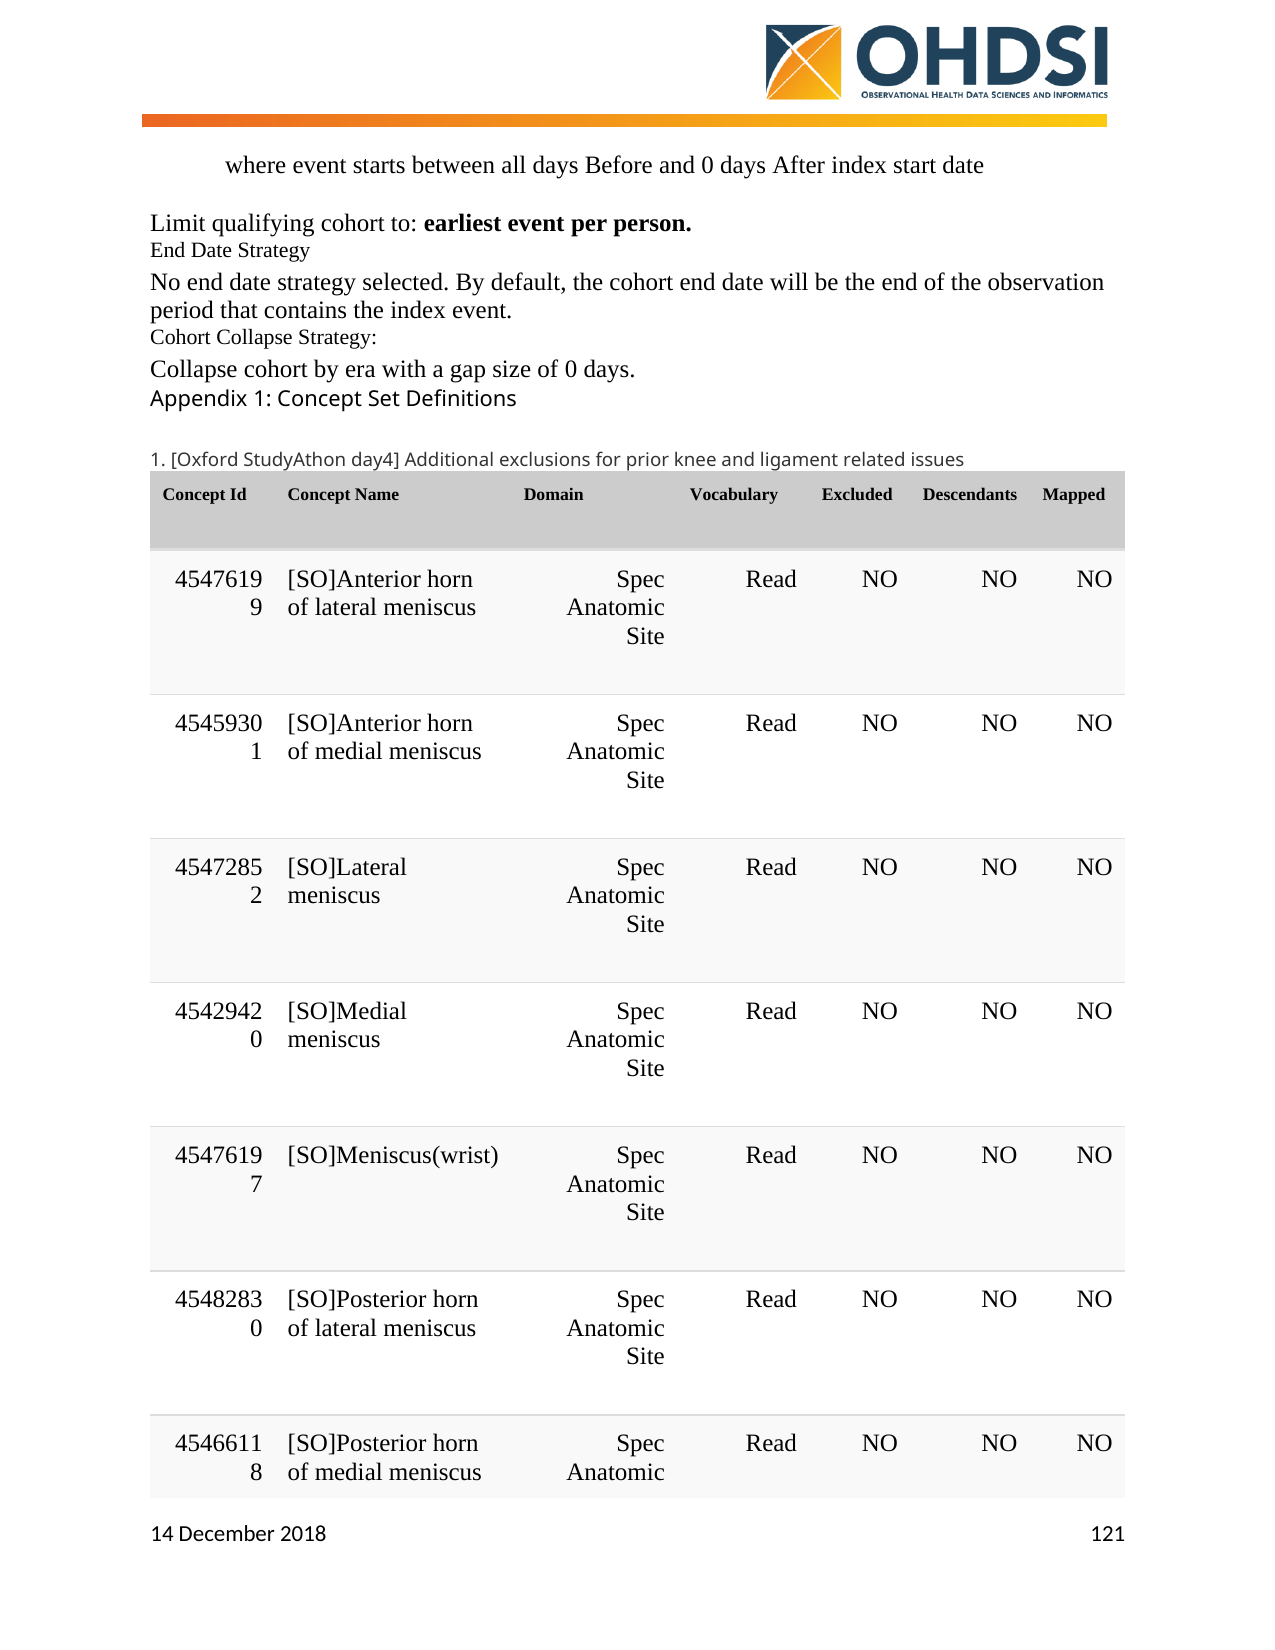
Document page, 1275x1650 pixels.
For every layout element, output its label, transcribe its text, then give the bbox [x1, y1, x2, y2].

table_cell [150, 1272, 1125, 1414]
text 1. [Oxford StudyAthon day4] Additional exclusions for prior knee and ligament related issues [150, 446, 1125, 471]
text Cohort Collapse Strategy: [150, 324, 1125, 349]
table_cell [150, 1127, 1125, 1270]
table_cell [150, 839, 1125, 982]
text End Date Strategy [150, 237, 1125, 262]
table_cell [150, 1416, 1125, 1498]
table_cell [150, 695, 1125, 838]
picture [748, 11, 1125, 114]
text Appendix 1: Concept Set Definitions [150, 383, 1125, 412]
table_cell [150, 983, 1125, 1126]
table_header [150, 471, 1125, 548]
text Collapse cohort by era with a gap size of 0 days. [150, 354, 1125, 383]
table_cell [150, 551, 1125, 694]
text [225, 150, 1125, 179]
text Limit qualifying cohort to: earliest event per person. [150, 208, 1125, 237]
text No end date strategy selected. By default, the cohort end date will be the end of the observation period that contains the index event. [150, 267, 1125, 324]
